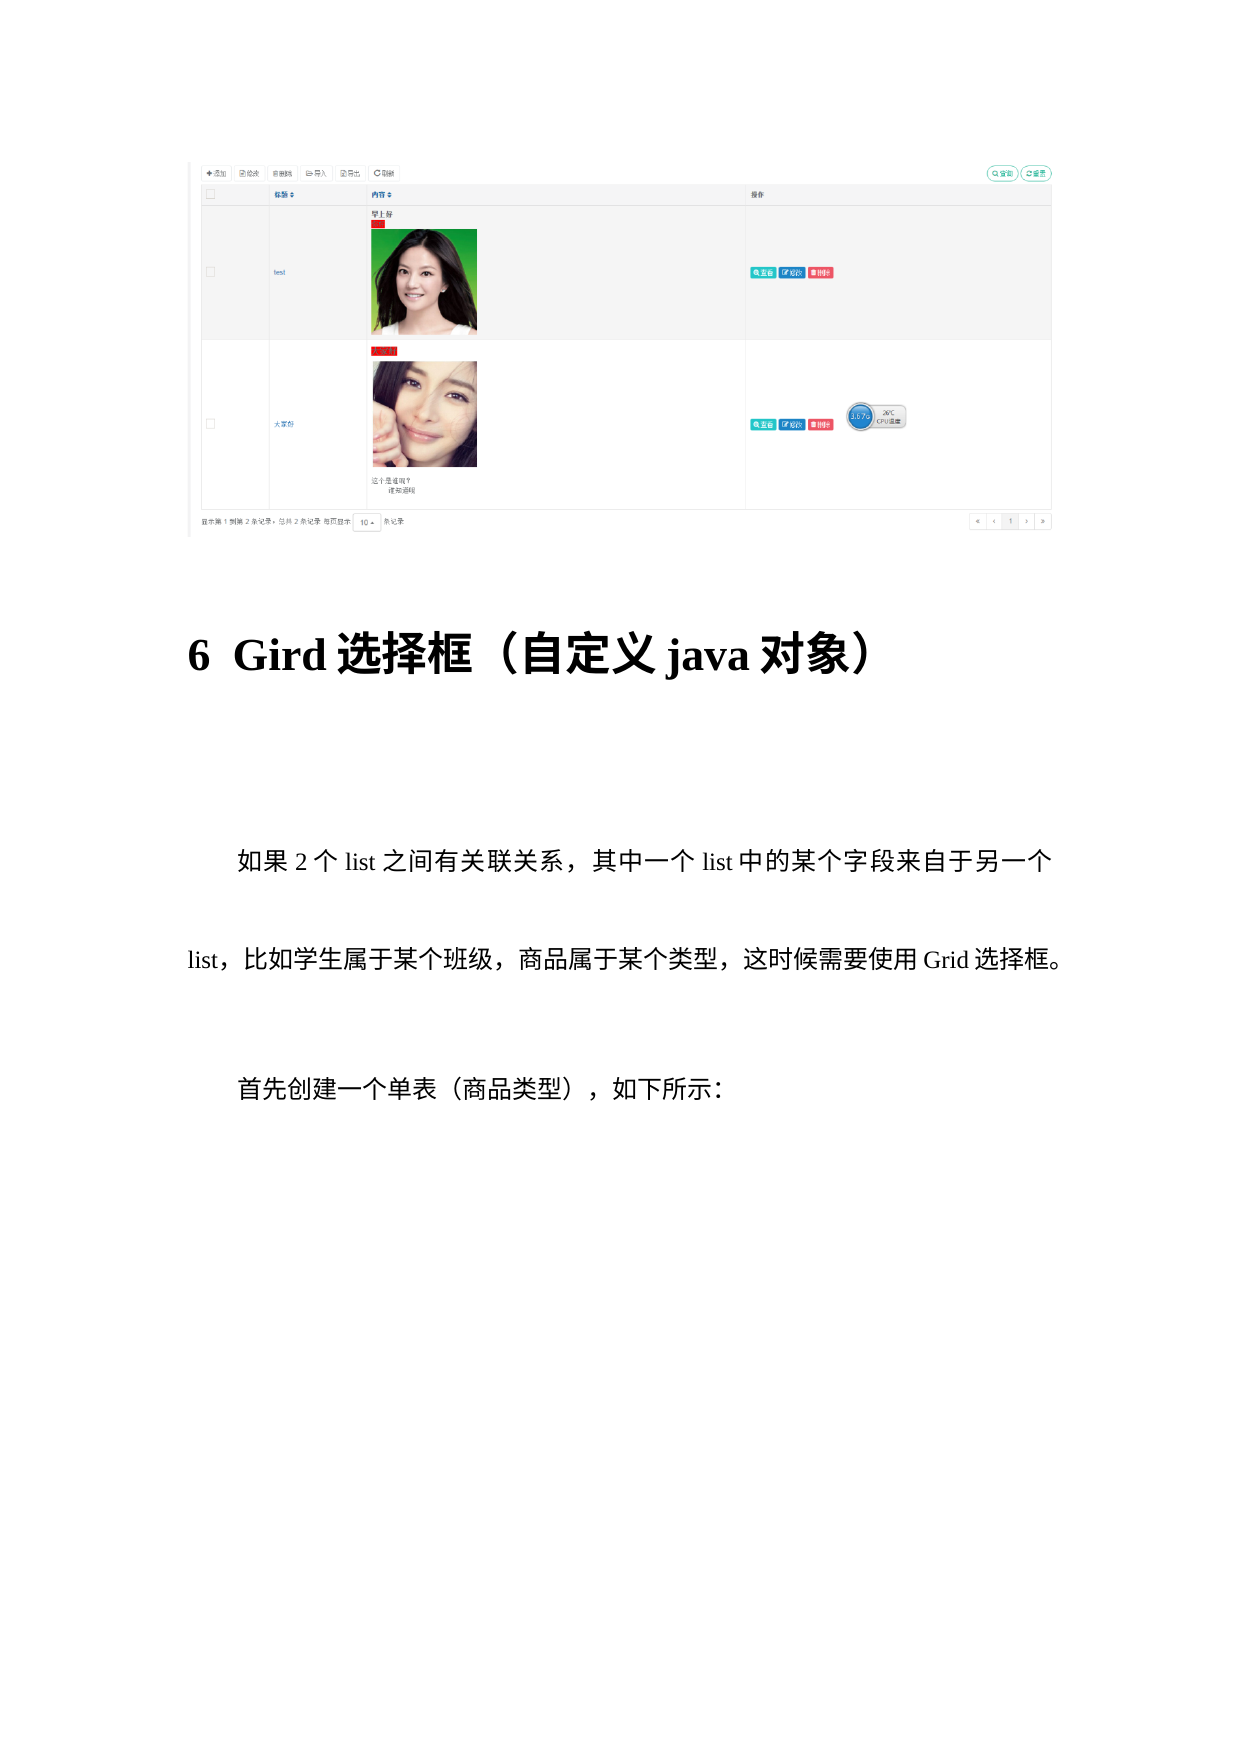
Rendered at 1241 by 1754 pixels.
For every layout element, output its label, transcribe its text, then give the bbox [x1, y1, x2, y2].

picture [187, 162, 1053, 537]
subtitle Gird选择框（自定义java对象） [187, 602, 1053, 699]
list 首先创建一个单表（商品类型），如下所示： [187, 1055, 1053, 1120]
list 如果2个list之间有关联关系，其中一个list中的某个字段来自于另一个list，比如学生属于某个班级，商品属于某个类型，这时候需要使用Grid选择框。 [187, 827, 1053, 990]
